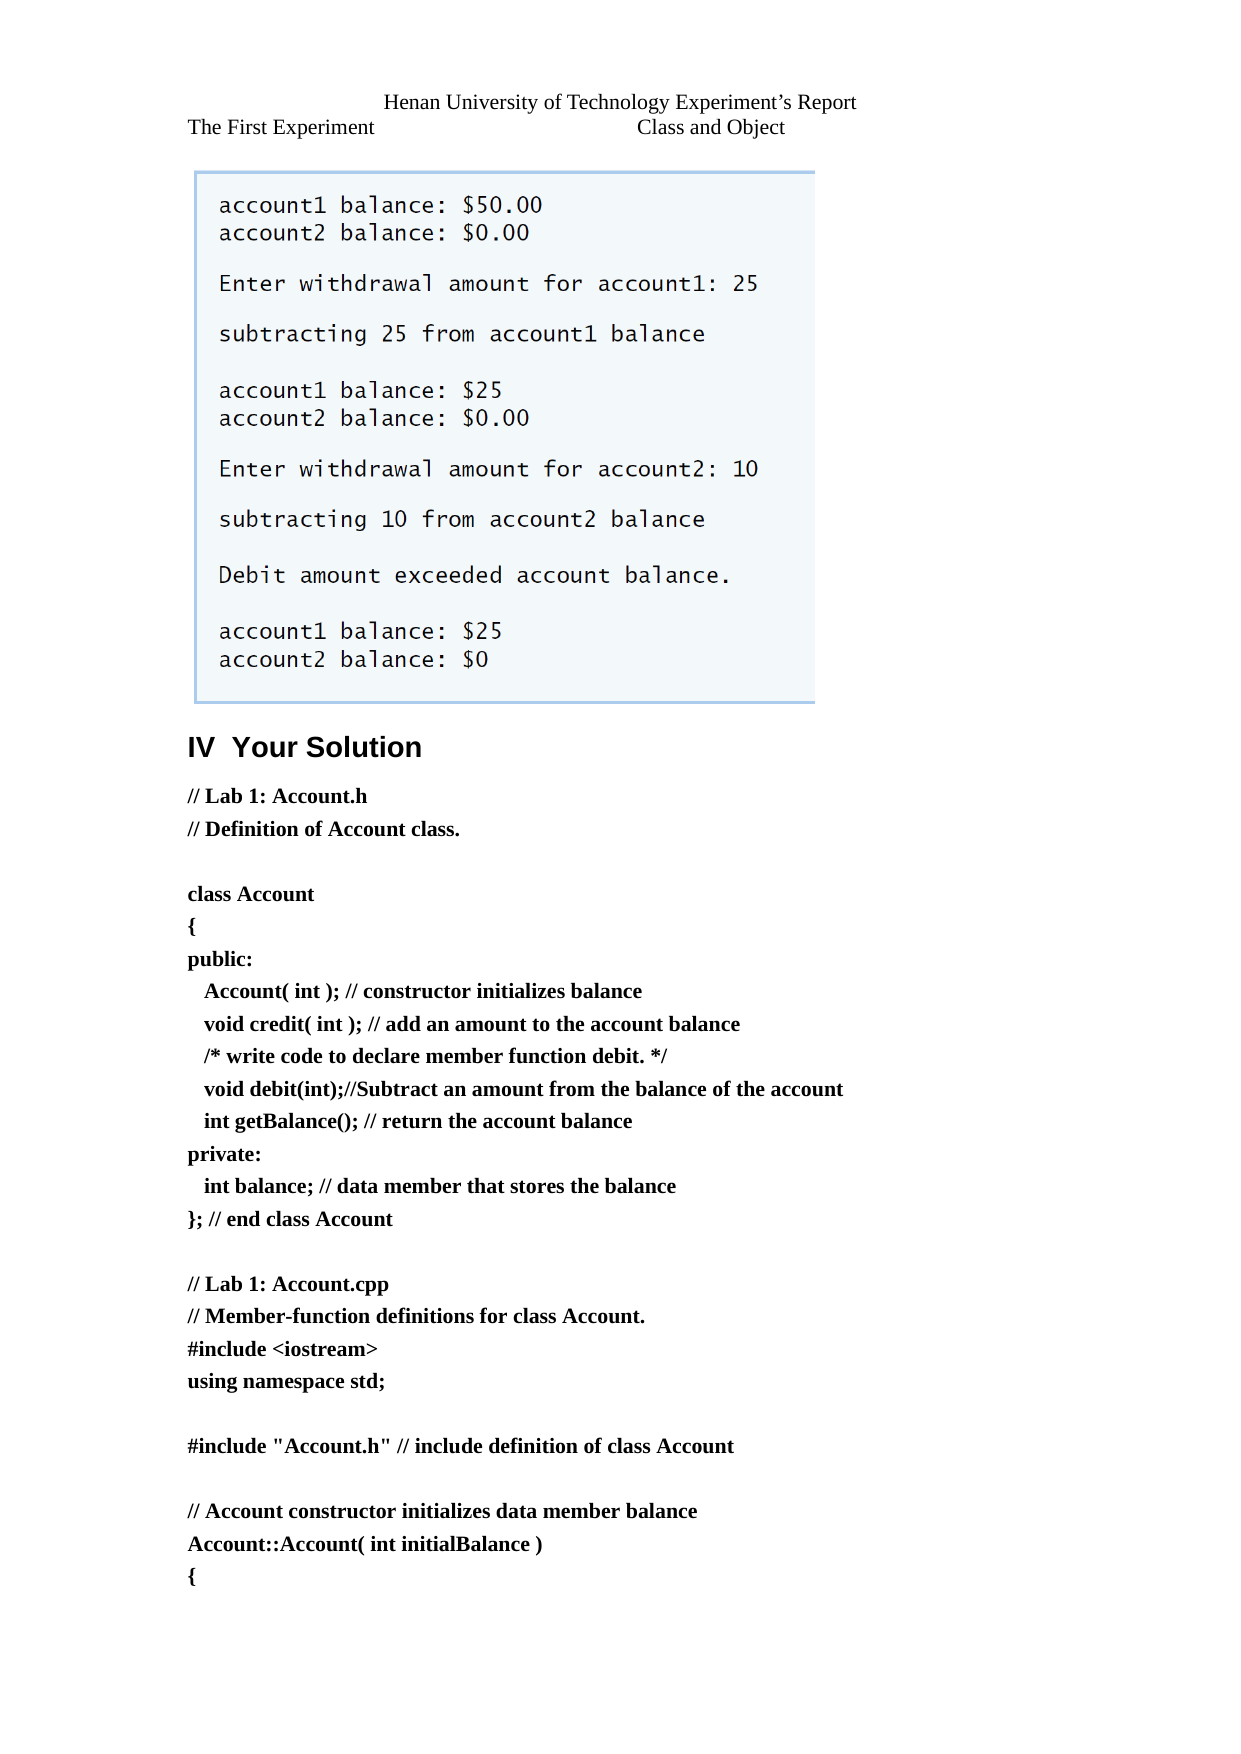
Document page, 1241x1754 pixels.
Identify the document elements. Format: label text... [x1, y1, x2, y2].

text void debit(int);//Subtract an amount from the balance of the account [187, 1072, 1053, 1104]
text public: [187, 942, 1053, 974]
text class Account [187, 877, 1053, 909]
text #include <iostream> [187, 1332, 1053, 1364]
text Account( int ); // constructor initializes balance [187, 974, 1053, 1007]
text /* write code to declare member function debit. */ [187, 1039, 1053, 1072]
text int balance; // data member that stores the balance [187, 1169, 1053, 1202]
text // Definition of Account class. [187, 812, 1053, 844]
text using namespace std; [187, 1364, 1053, 1397]
text #include "Account.h" // include definition of class Account [187, 1429, 1053, 1462]
text { [187, 1559, 1053, 1592]
text Account::Account( int initialBalance ) [187, 1527, 1053, 1559]
text IV Your Solution [187, 714, 1053, 779]
text // Lab 1: Account.cpp [187, 1267, 1053, 1299]
text { [187, 909, 1053, 942]
text // Lab 1: Account.h [187, 779, 1053, 812]
text private: [187, 1137, 1053, 1169]
text // Member-function definitions for class Account. [187, 1299, 1053, 1332]
text void credit( int ); // add an amount to the account balance [187, 1007, 1053, 1039]
text // Account constructor initializes data member balance [187, 1494, 1053, 1527]
text }; // end class Account [187, 1202, 1053, 1234]
text int getBalance(); // return the account balance [187, 1104, 1053, 1137]
picture [187, 162, 815, 713]
